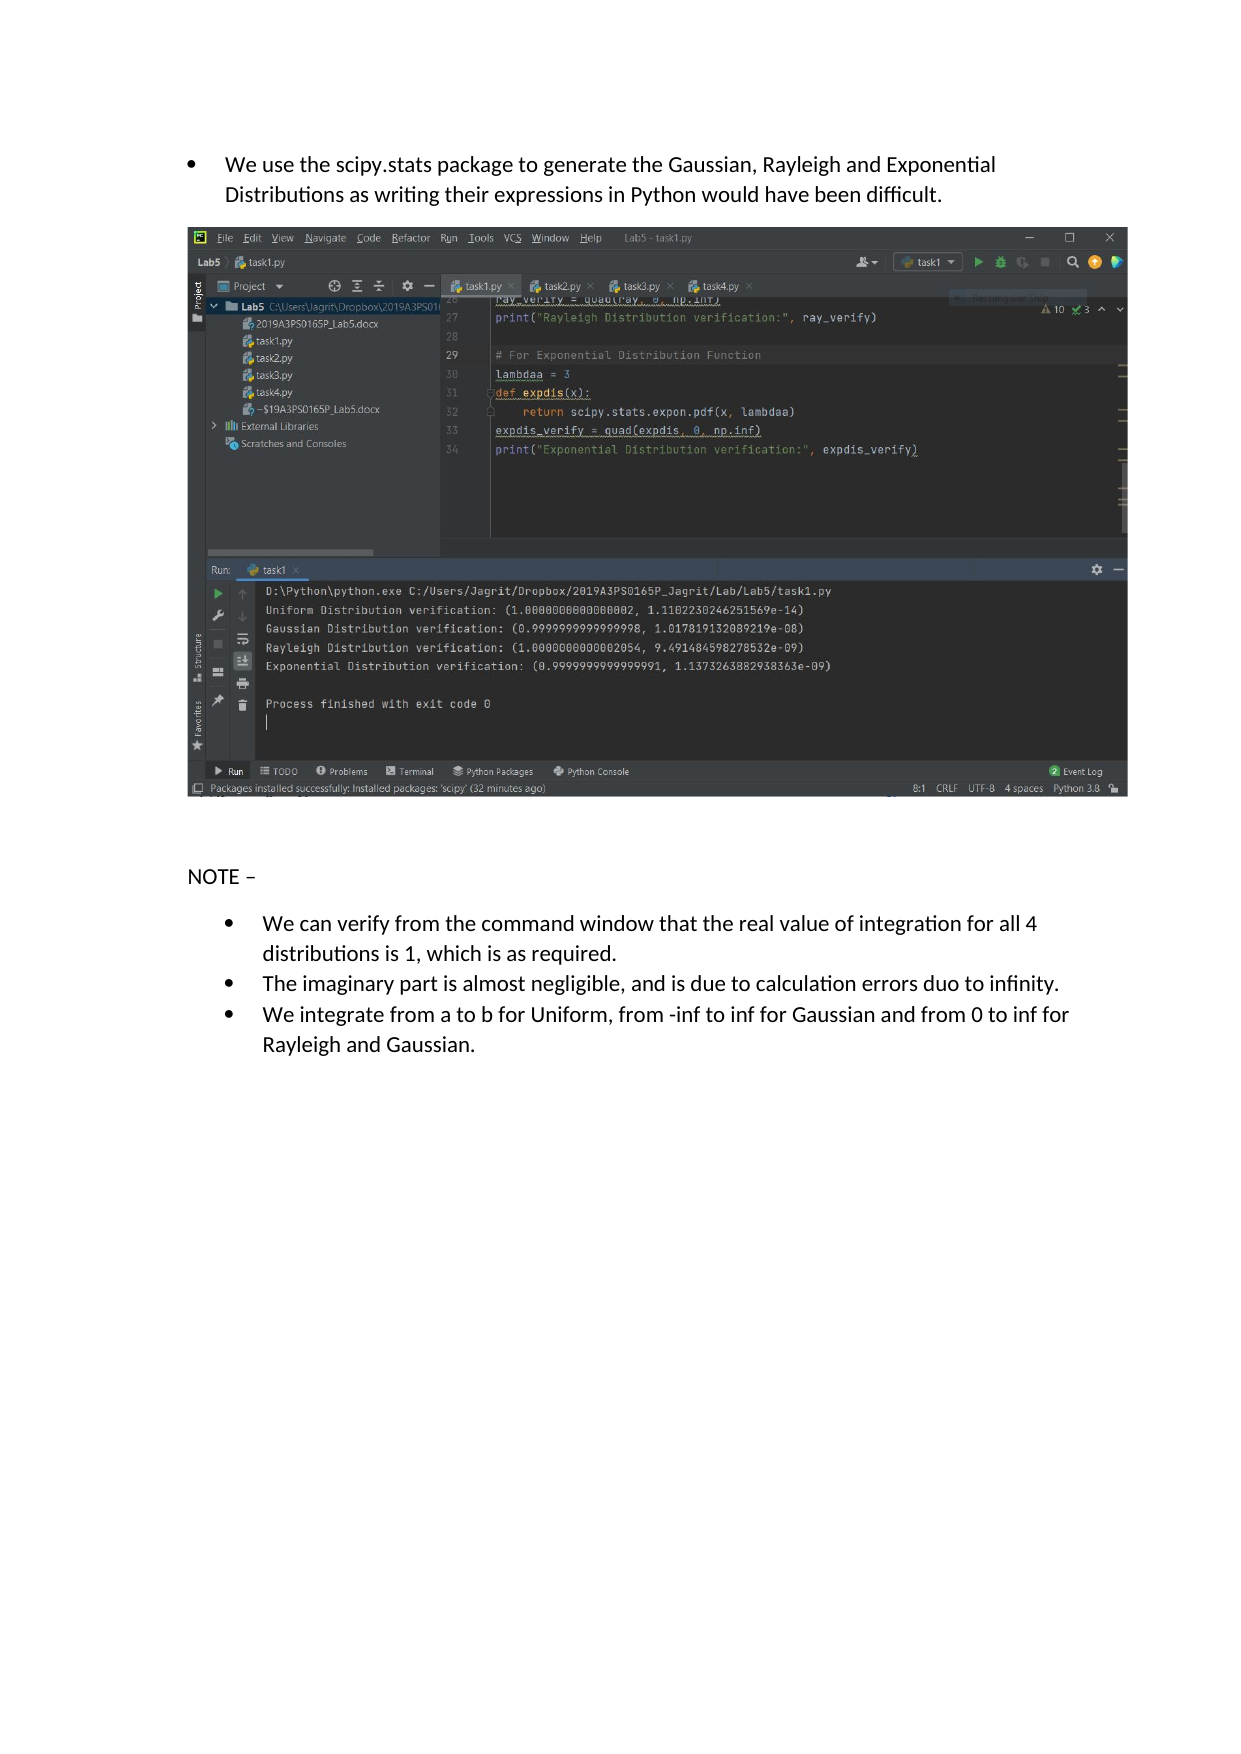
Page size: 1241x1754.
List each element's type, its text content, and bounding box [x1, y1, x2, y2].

text NOTE – [187, 862, 1090, 890]
picture [187, 227, 1128, 797]
list We integrate from a to b for Uniform, from -inf to inf for Gaussian and from 0 to inf for Rayleigh and Gaussian. [225, 1000, 1090, 1058]
list We use the scipy.stats package to generate the Gaussian, Rayleigh and Exponential Distributions as writing their expressions in Python would have been difficult. [187, 150, 1090, 208]
list We can verify from the command window that the real value of integration for all 4 distributions is 1, which is as required. [225, 909, 1090, 967]
list The imaginary part is almost negligible, and is due to calculation errors duo to infinity. [225, 969, 1090, 998]
